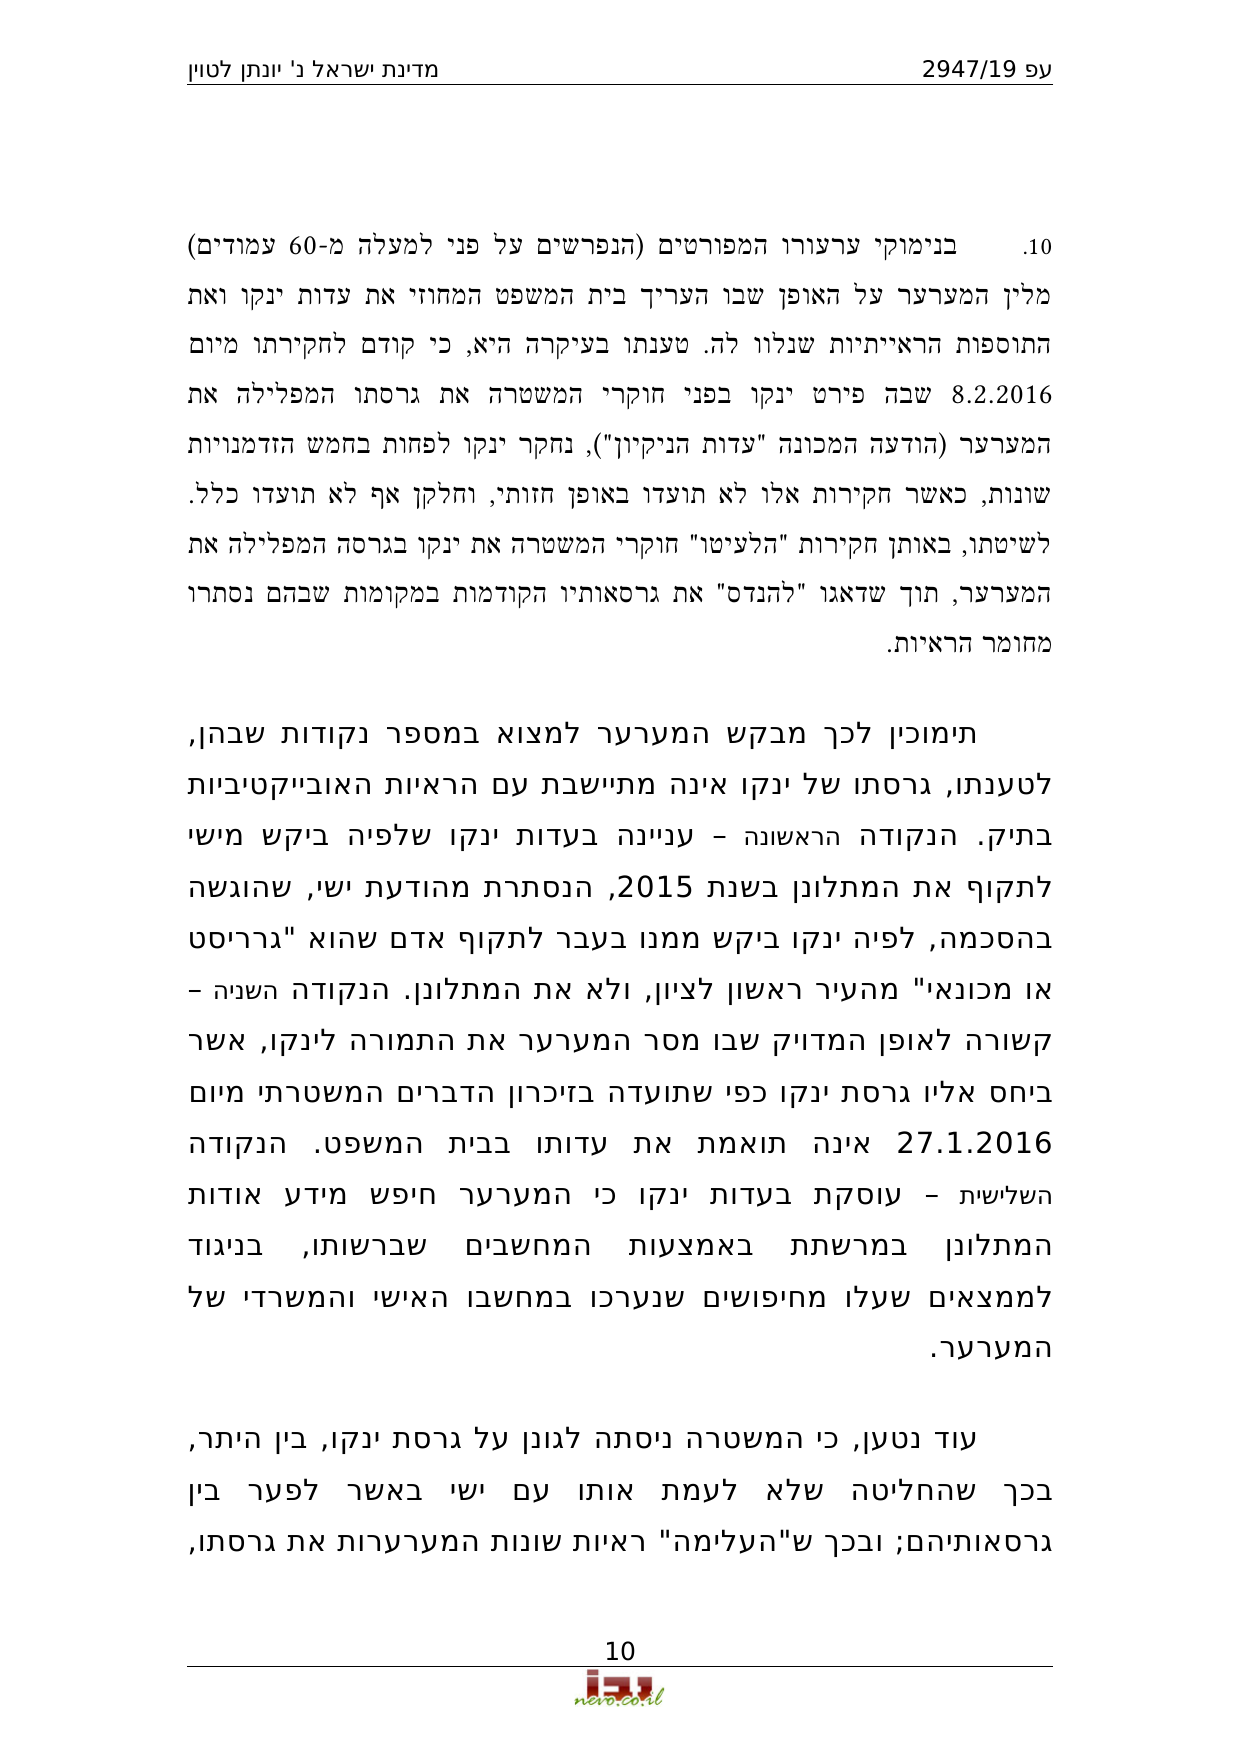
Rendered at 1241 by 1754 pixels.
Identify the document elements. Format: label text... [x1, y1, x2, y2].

text תימוכין לכך מבקש המערער למצוא במספר נקודות שבהן, לטענתו, גרסתו של ינקו אינה מתיישבת עם הראיות האובייקטיביות בתיק. הנקודה הראשונה – עניינה בעדות ינקו שלפיה ביקש מישי לתקוף את המתלונן בשנת 2015, הנסתרת מהודעת ישי, שהוגשה בהסכמה, לפיה ינקו ביקש ממנו בעבר לתקוף אדם שהוא "גרריסט או מכונאי" מהעיר ראשון לציון, ולא את המתלונן. הנקודה השניה – קשורה לאופן המדויק שבו מסר המערער את התמורה לינקו, אשר ביחס אליו גרסת ינקו כפי שתועדה בזיכרון הדברים המשטרתי מיום 27.1.2016 אינה תואמת את עדותו בבית המשפט. הנקודה השלישית – עוסקת בעדות ינקו כי המערער חיפש מידע אודות המתלונן במרשתת באמצעות המחשבים שברשותו, בניגוד לממצאים שעלו מחיפושים שנערכו במחשבו האישי והמשרדי של המערער. [187, 716, 1053, 1365]
picture [574, 1669, 666, 1707]
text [187, 1421, 1053, 1558]
list בנימוקי ערעורו המפורטים (הנפרשים על פני למעלה מ-60 עמודים) מלין המערער על האופן שבו העריך בית המשפט המחוזי את עדות ינקו ואת התוספות הראייתיות שנלוו לה. טענתו בעיקרה היא, כי קודם לחקירתו מיום 8.2.2016 שבה פירט ינקו בפני חוקרי המשטרה את גרסתו המפלילה את המערער (הודעה המכונה "עדות הניקיון"), נחקר ינקו לפחות בחמש הזדמנויות שונות, כאשר חקירות אלו לא תועדו באופן חזותי, וחלקן אף לא תועדו כלל. לשיטתו, באותן חקירות "הלעיטו" חוקרי המשטרה את ינקו בגרסה המפלילה את המערער, תוך שדאגו "להנדס" את גרסאותיו הקודמות במקומות שבהם נסתרו מחומר הראיות. [187, 228, 1053, 660]
